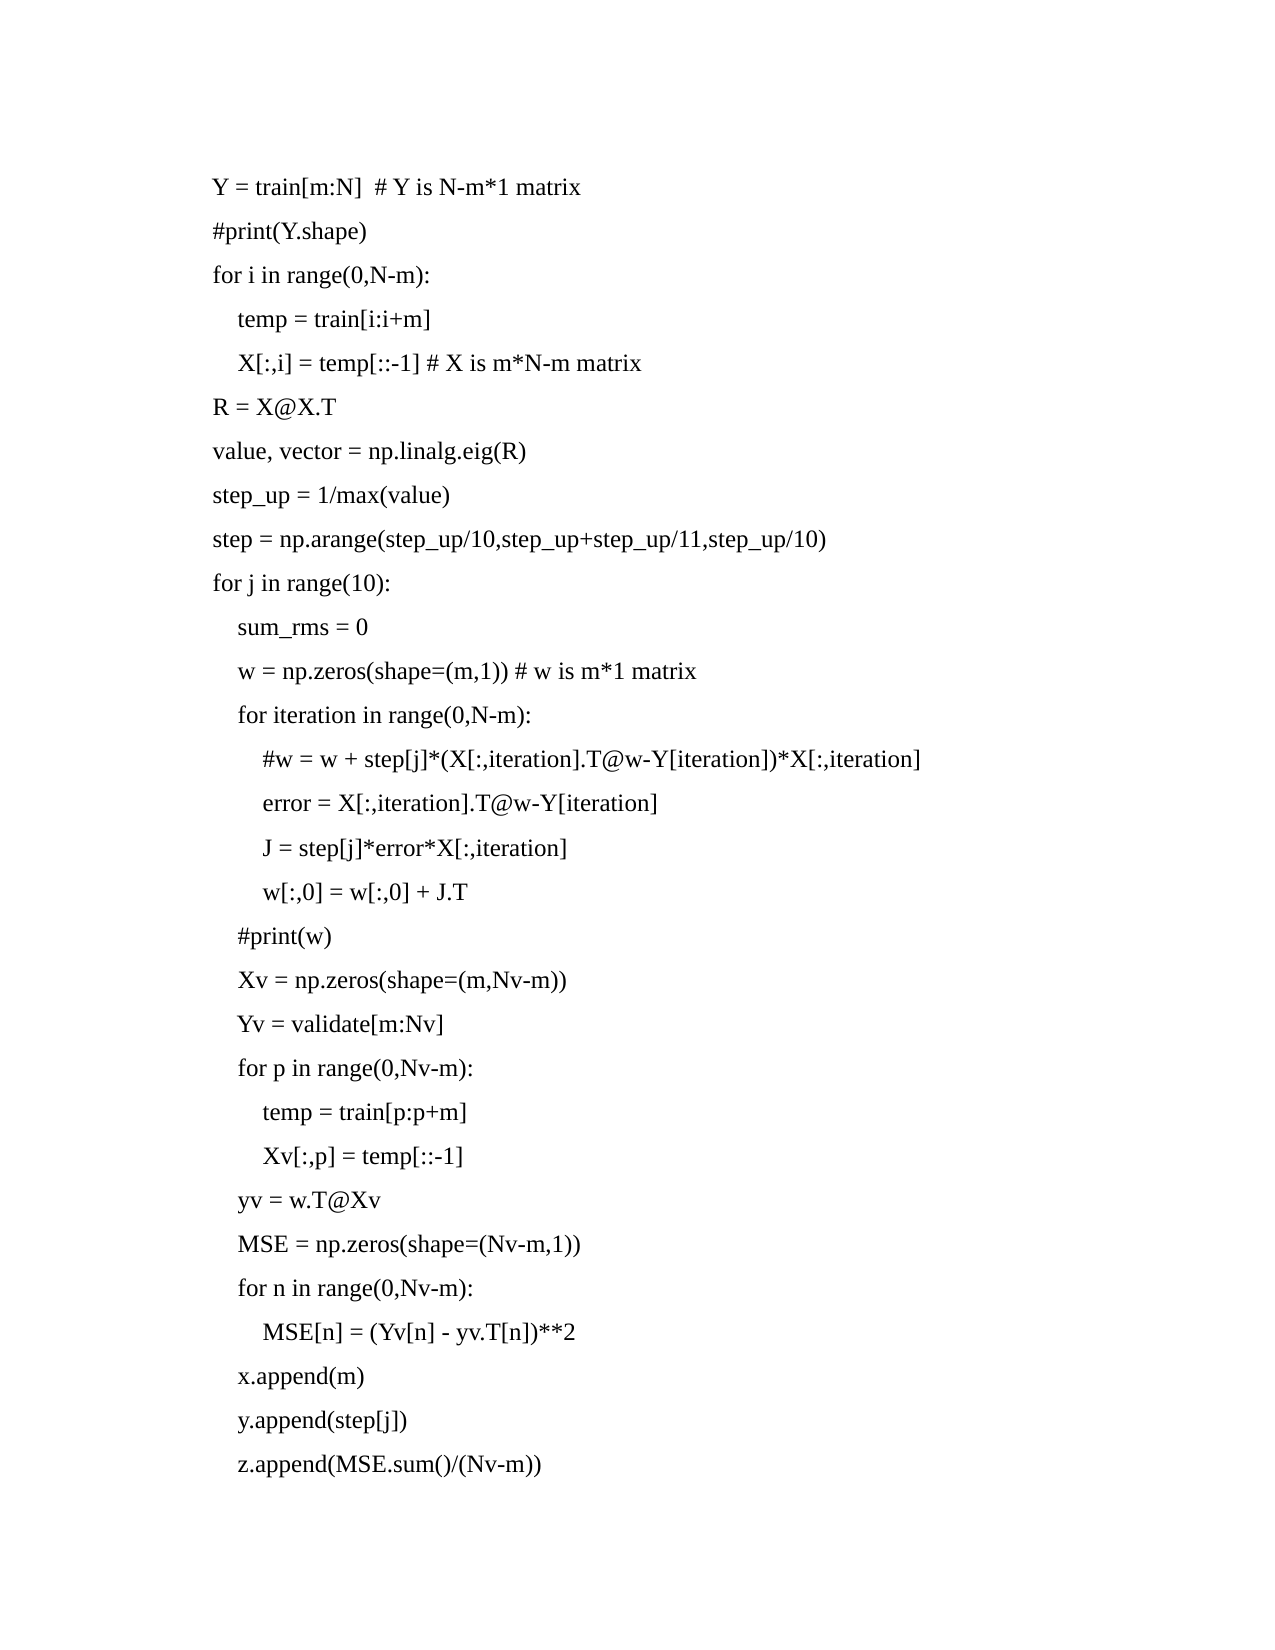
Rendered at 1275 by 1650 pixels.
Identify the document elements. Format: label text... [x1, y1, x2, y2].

text step = np.arange(step_up/10,step_up+step_up/11,step_up/10) [187, 517, 1087, 561]
text value, vector = np.linalg.eig(R) [187, 428, 1087, 472]
text w = np.zeros(shape=(m,1)) # w is m*1 matrix [187, 649, 1087, 693]
text MSE[n] = (Yv[n] - yv.T[n])**2 [187, 1310, 1087, 1354]
text for j in range(10): [187, 561, 1087, 605]
text Xv = np.zeros(shape=(m,Nv-m)) [187, 957, 1087, 1001]
text temp = train[p:p+m] [187, 1089, 1087, 1133]
text X[:,i] = temp[::-1] # X is m*N-m matrix [187, 340, 1087, 384]
text J = step[j]*error*X[:,iteration] [187, 825, 1087, 869]
text yv = w.T@Xv [187, 1177, 1087, 1222]
text step_up = 1/max(value) [187, 472, 1087, 517]
text for i in range(0,N-m): [187, 252, 1087, 296]
text Y = train[m:N] # Y is N-m*1 matrix [187, 164, 1087, 208]
text sum_rms = 0 [187, 605, 1087, 649]
text #print(w) [187, 913, 1087, 957]
text R = X@X.T [187, 384, 1087, 428]
text z.append(MSE.sum()/(Nv-m)) [187, 1442, 1087, 1486]
text for iteration in range(0,N-m): [187, 693, 1087, 737]
text for p in range(0,Nv-m): [187, 1045, 1087, 1089]
text for n in range(0,Nv-m): [187, 1266, 1087, 1310]
text #w = w + step[j]*(X[:,iteration].T@w-Y[iteration])*X[:,iteration] [187, 737, 1087, 781]
text #print(Y.shape) [187, 208, 1087, 252]
text Yv = validate[m:Nv] [187, 1001, 1087, 1045]
text y.append(step[j]) [187, 1398, 1087, 1442]
text temp = train[i:i+m] [187, 296, 1087, 340]
text x.append(m) [187, 1354, 1087, 1398]
text MSE = np.zeros(shape=(Nv-m,1)) [187, 1222, 1087, 1266]
text w[:,0] = w[:,0] + J.T [187, 869, 1087, 913]
text Xv[:,p] = temp[::-1] [187, 1133, 1087, 1177]
text error = X[:,iteration].T@w-Y[iteration] [187, 781, 1087, 825]
